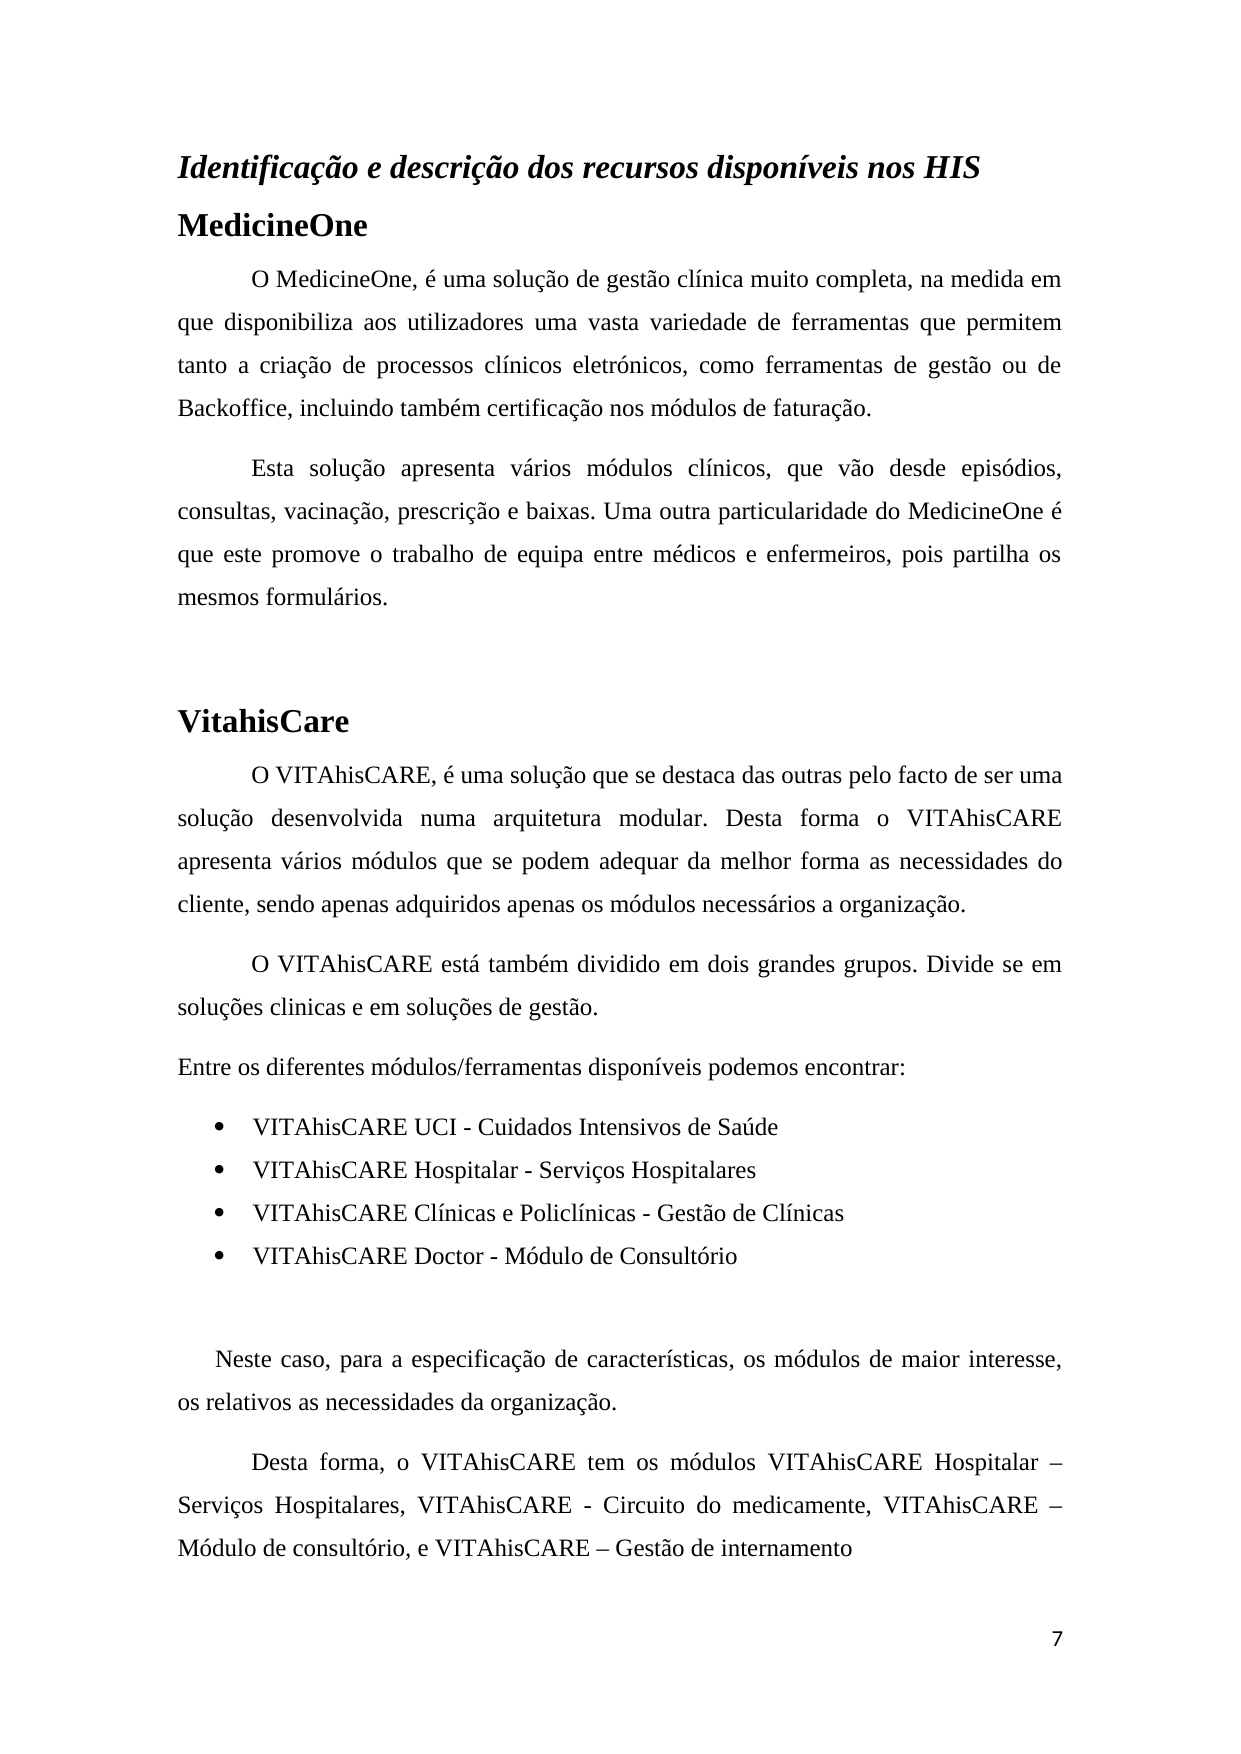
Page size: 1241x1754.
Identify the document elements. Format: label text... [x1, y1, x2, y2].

list VITAhisCARE UCI - Cuidados Intensivos de Saúde [215, 1112, 1063, 1140]
text O VITAhisCARE, é uma solução que se destaca das outras pelo facto de ser uma solução desenvolvida numa arquitetura modular. Desta forma o VITAhisCARE apresenta vários módulos que se podem adequar da melhor forma as necessidades do cliente, sendo apenas adquiridos apenas os módulos necessários a organização. [177, 760, 1063, 918]
list VITAhisCARE Hospitalar - Serviços Hospitalares [215, 1155, 1063, 1183]
text MedicineOne [177, 206, 1063, 244]
text Neste caso, para a especificação de características, os módulos de maior interesse, os relativos as necessidades da organização. [177, 1344, 1063, 1416]
text Identificação e descrição dos recursos disponíveis nos HIS [177, 148, 1063, 186]
text VitahisCare [177, 702, 1063, 740]
list VITAhisCARE Clínicas e Policlínicas - Gestão de Clínicas [215, 1198, 1063, 1227]
text Esta solução apresenta vários módulos clínicos, que vão desde episódios, consultas, vacinação, prescrição e baixas. Uma outra particularidade do MedicineOne é que este promove o trabalho de equipa entre médicos e enfermeiros, pois partilha os mesmos formulários. [177, 453, 1063, 611]
text O VITAhisCARE está também dividido em dois grandes grupos. Divide se em soluções clinicas e em soluções de gestão. [177, 949, 1063, 1021]
text Entre os diferentes módulos/ferramentas disponíveis podemos encontrar: [177, 1052, 1063, 1081]
text Desta forma, o VITAhisCARE tem os módulos VITAhisCARE Hospitalar – Serviços Hospitalares, VITAhisCARE - Circuito do medicamente, VITAhisCARE – Módulo de consultório, e VITAhisCARE – Gestão de internamento [177, 1447, 1063, 1562]
text O MedicineOne, é uma solução de gestão clínica muito completa, na medida em que disponibiliza aos utilizadores uma vasta variedade de ferramentas que permitem tanto a criação de processos clínicos eletrónicos, como ferramentas de gestão ou de Backoffice, incluindo também certificação nos módulos de faturação. [177, 264, 1063, 422]
list VITAhisCARE Doctor - Módulo de Consultório [215, 1241, 1063, 1270]
